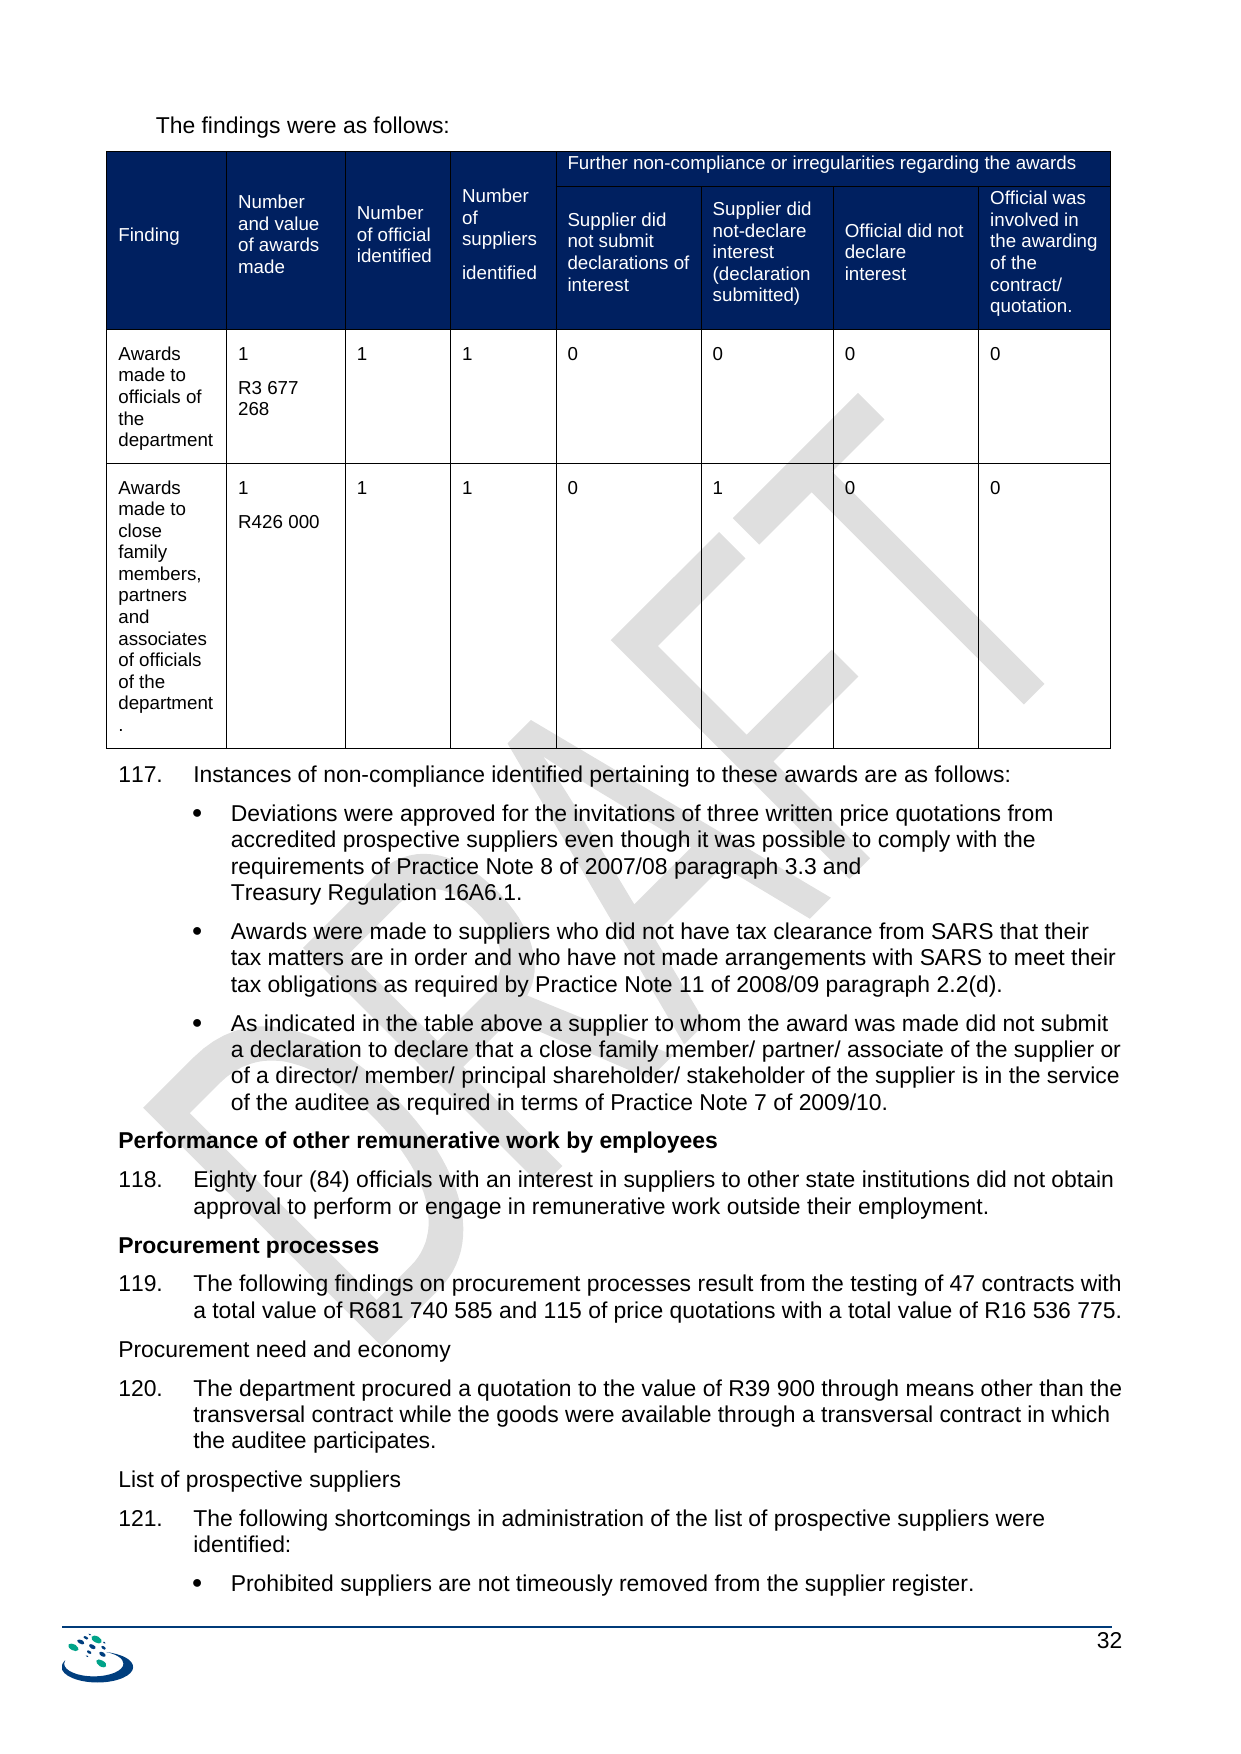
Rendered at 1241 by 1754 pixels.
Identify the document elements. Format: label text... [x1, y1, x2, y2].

list Prohibited suppliers are not timeously removed from the supplier register. [193, 1570, 1122, 1596]
table_header Number of official identified [346, 152, 450, 329]
table_cell 0 [834, 464, 978, 748]
table_cell 0 [557, 330, 701, 463]
table_cell Supplier did not submit declarations of interest [557, 187, 701, 329]
table_cell 0 [834, 330, 978, 463]
table_cell 1 [346, 464, 450, 748]
table_cell Official was involved in the awarding of the contract/ quotation. [979, 187, 1110, 329]
table_cell 1 [451, 464, 556, 748]
text List of prospective suppliers [118, 1466, 1122, 1492]
list Awards were made to suppliers who did not have tax clearance from SARS that their tax matters are in order and who have not made arrangements with SARS to meet their tax obligations as required by Practice Note 11 of 2008/09 paragraph 2.2(d). [193, 918, 1122, 997]
table_cell 1 R3 677 268 [227, 330, 345, 463]
list The department procured a quotation to the value of R39 900 through means other than the transversal contract while the goods were available through a transversal contract in which the auditee participates. [118, 1374, 1122, 1453]
table_cell Awards made to close family members, partners and associates of officials of the department. [107, 464, 226, 748]
list The following findings on procurement processes result from the testing of 47 contracts with a total value of R681 740 585 and 115 of price quotations with a total value of R16 536 775. [118, 1270, 1122, 1323]
table_cell Supplier did not-declare interest (declaration submitted) [702, 187, 833, 329]
table_cell 1 R426 000 [227, 464, 345, 748]
table_cell 0 [557, 464, 701, 748]
list Eighty four (84) officials with an interest in suppliers to other state institutions did not obtain approval to perform or engage in remunerative work outside their employment. [118, 1166, 1122, 1219]
text Procurement processes [118, 1232, 1122, 1258]
list As indicated in the table above a supplier to whom the award was made did not submit a declaration to declare that a close family member/ partner/ associate of the supplier or of a director/ member/ principal shareholder/ stakeholder of the supplier is in the service of the auditee as required in terms of Practice Note 7 of 2009/10. [193, 1009, 1122, 1115]
table_cell 1 [702, 464, 833, 748]
table_cell 0 [979, 330, 1110, 463]
table_cell Awards made to officials of the department [107, 330, 226, 463]
table_cell 1 [346, 330, 450, 463]
list Deviations were approved for the invitations of three written price quotations from accredited prospective suppliers even though it was possible to comply with the requirements of Practice Note 8 of 2007/08 paragraph 3.3 and Treasury Regulation 16A6.1. [193, 800, 1122, 906]
list Instances of non-compliance identified pertaining to these awards are as follows: [118, 761, 1122, 788]
table_header Finding [107, 152, 226, 329]
list The following shortcomings in administration of the list of prospective suppliers were identified: [118, 1505, 1122, 1558]
text Performance of other remunerative work by employees [118, 1127, 1122, 1154]
table_header Further non-compliance or irregularities regarding the awards [557, 152, 1110, 186]
table_header Number and value of awards made [227, 152, 345, 329]
table_header Number of suppliers identified [451, 152, 556, 329]
text Procurement need and economy [118, 1336, 1122, 1362]
text The findings were as follows: [118, 112, 1122, 138]
table_cell 0 [702, 330, 833, 463]
table_cell 0 [979, 464, 1110, 748]
table_cell 1 [451, 330, 556, 463]
table_cell Official did not declare interest [834, 187, 978, 329]
